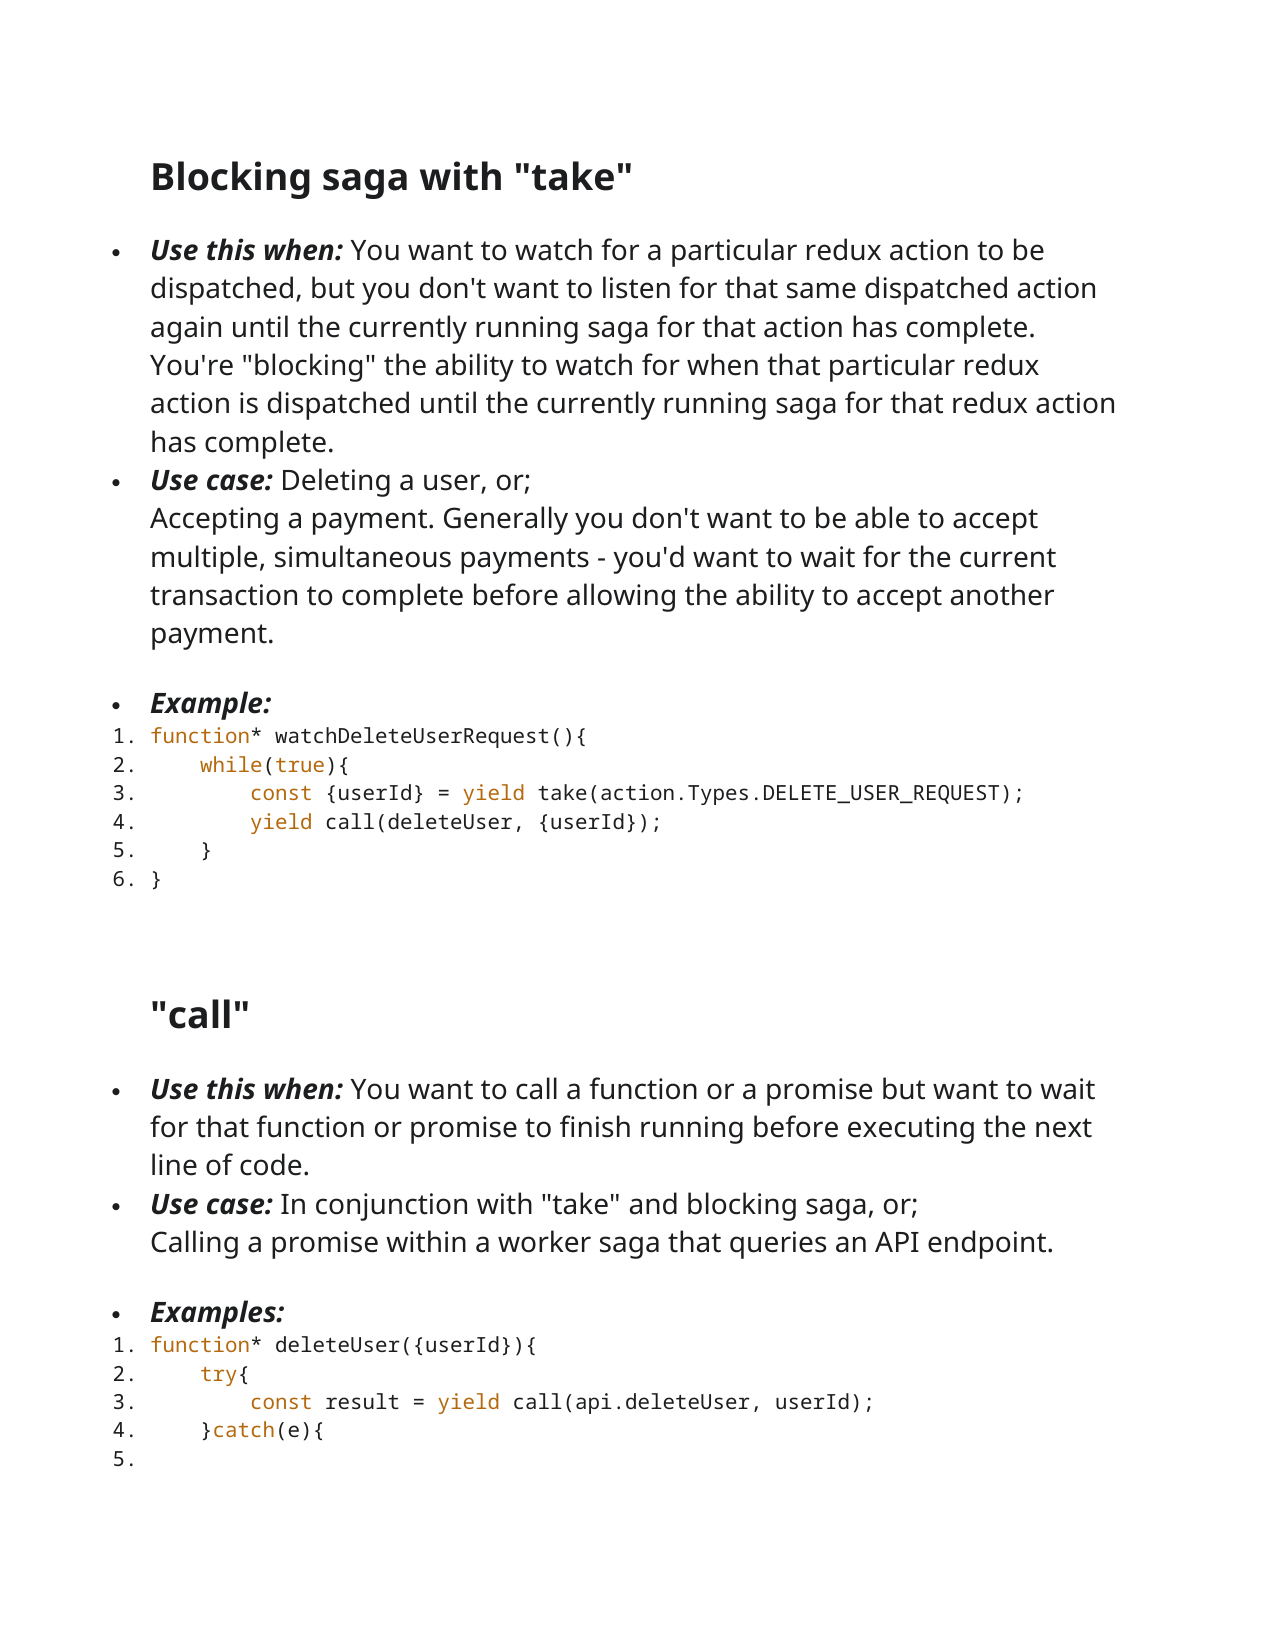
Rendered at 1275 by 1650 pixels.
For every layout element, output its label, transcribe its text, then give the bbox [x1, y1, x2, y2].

list Use case: In conjunction with "take" and blocking saga, or; [112, 1184, 1125, 1222]
text Blocking saga with "take" [150, 150, 1125, 201]
list function* deleteUser({userId}){ [112, 1330, 1125, 1359]
list Example: [112, 683, 1125, 721]
list Examples: [112, 1292, 1125, 1330]
list Use case: Deleting a user, or; [112, 460, 1125, 498]
list Use this when: You want to call a function or a promise but want to wait for that function or promise to finish running before executing the next line of code. [112, 1069, 1125, 1184]
list const result = yield call(api.deleteUser, userId); [112, 1387, 1125, 1416]
list Use this when: You want to watch for a particular redux action to be dispatched, but you don't want to listen for that same dispatched action again until the currently running saga for that action has complete. You're "blocking" the ability to watch for when that particular redux action is dispatched until the currently running saga for that redux action has complete. [112, 230, 1125, 460]
text "call" [150, 989, 1125, 1040]
text Calling a promise within a worker saga that queries an API endpoint. [150, 1222, 1125, 1261]
list try{ [112, 1359, 1125, 1387]
text Accepting a payment. Generally you don't want to be able to accept multiple, simultaneous payments - you'd want to wait for the current transaction to complete before allowing the ability to accept another payment. [150, 498, 1125, 652]
list } [112, 835, 1125, 864]
list }catch(e){ [112, 1416, 1125, 1444]
list yield call(deleteUser, {userId}); [112, 807, 1125, 835]
list } [112, 864, 1125, 892]
list const {userId} = yield take(action.Types.DELETE_USER_REQUEST); [112, 778, 1125, 807]
list while(true){ [112, 750, 1125, 778]
list function* watchDeleteUserRequest(){ [112, 721, 1125, 750]
